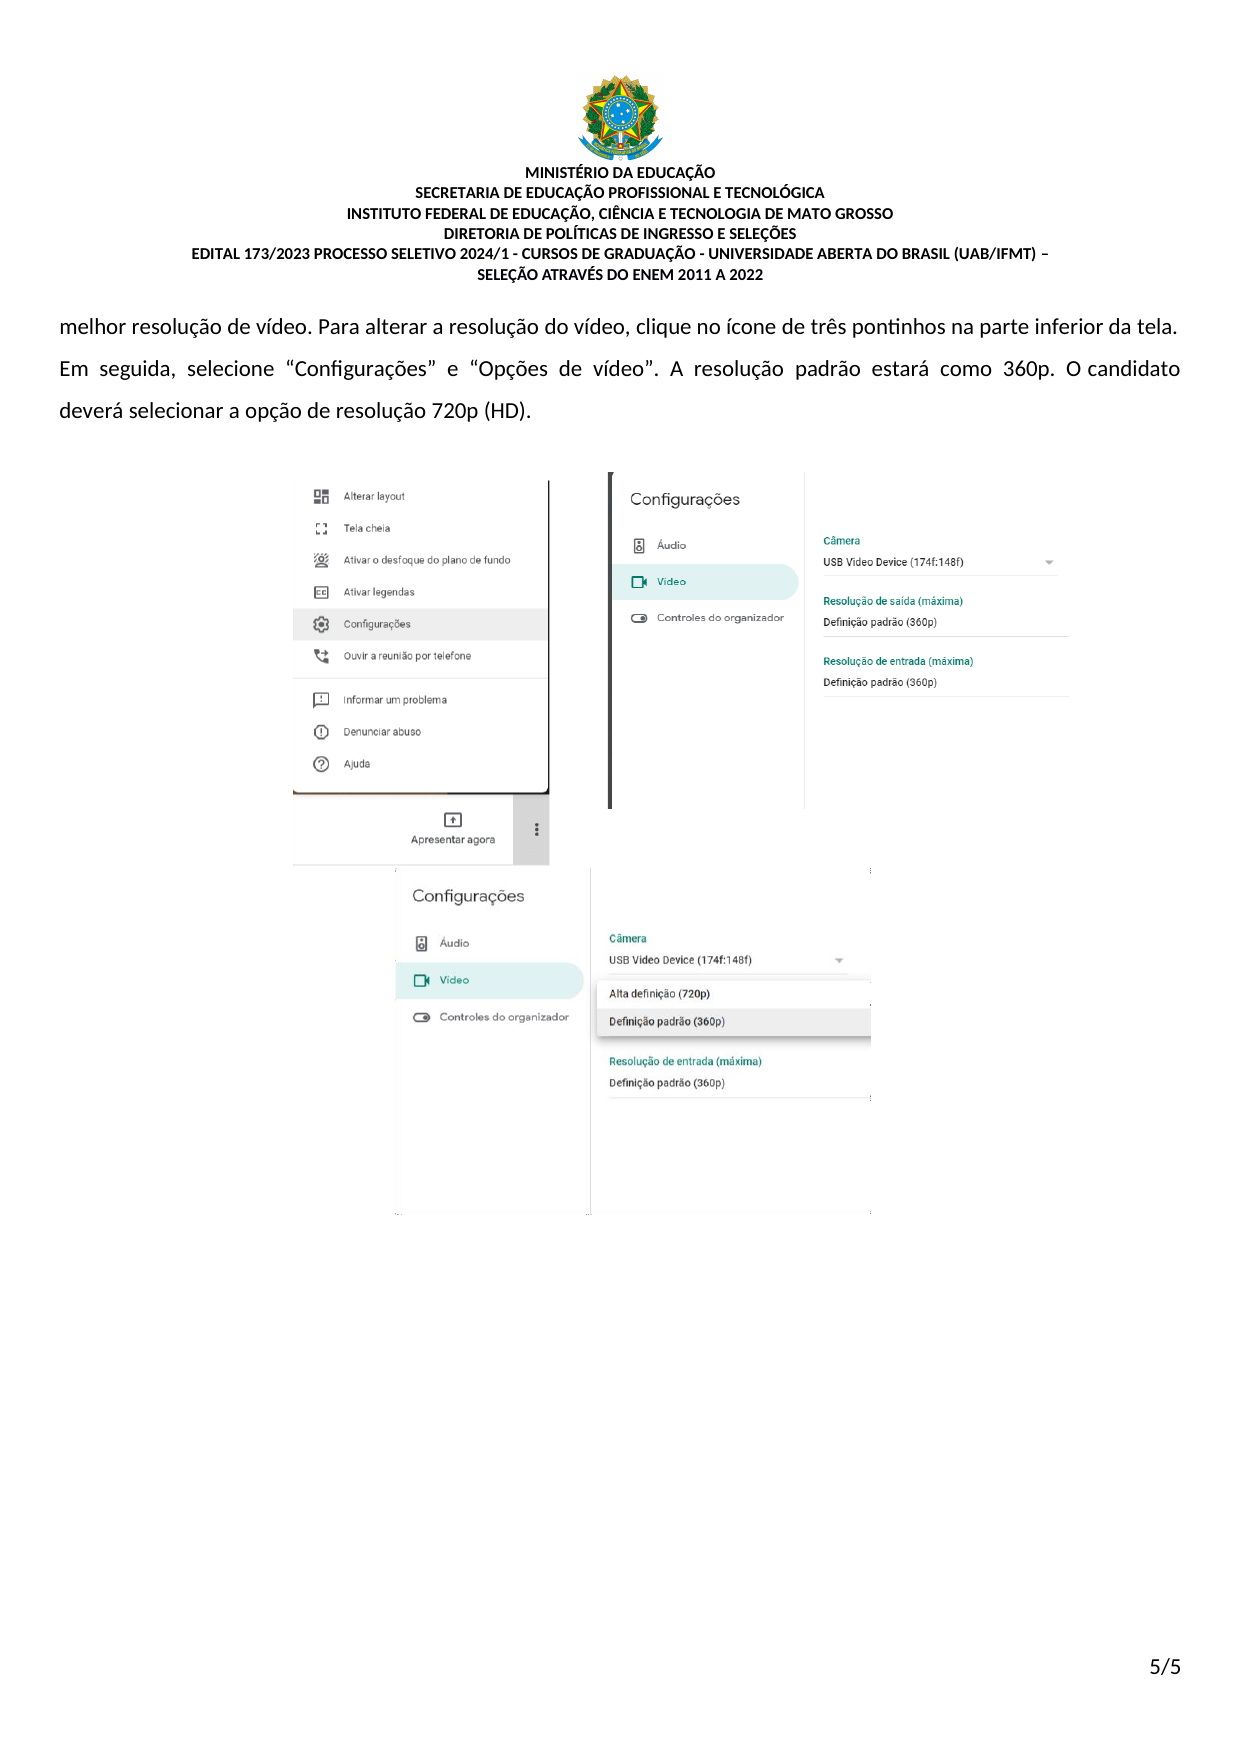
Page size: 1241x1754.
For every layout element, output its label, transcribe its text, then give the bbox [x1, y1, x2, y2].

picture [575, 73, 666, 163]
picture [607, 472, 1069, 809]
picture [395, 868, 871, 1215]
text Em seguida, selecione “Configurações” e “Opções de vídeo”. A resolução padrão estará como 360p. O candidato deverá selecionar a opção de resolução 720p (HD). [59, 354, 1181, 424]
picture [293, 480, 550, 867]
